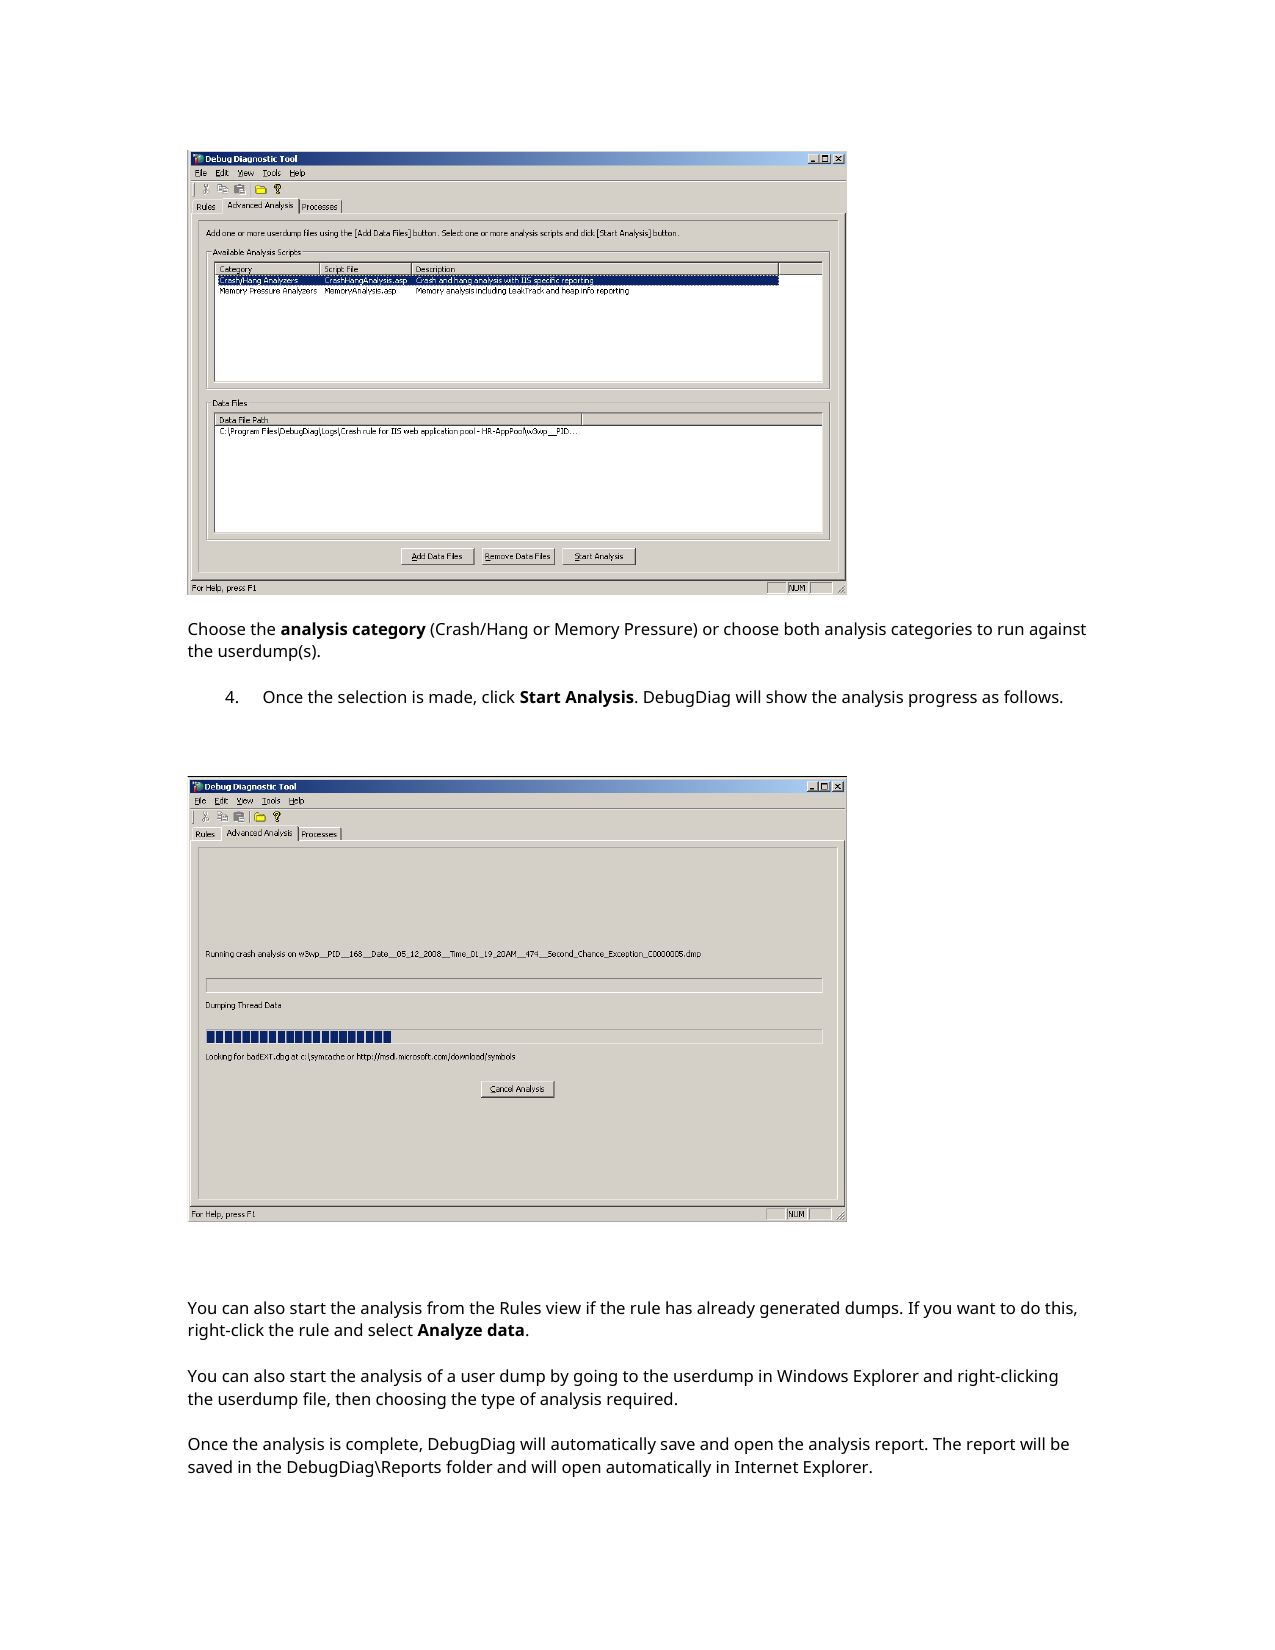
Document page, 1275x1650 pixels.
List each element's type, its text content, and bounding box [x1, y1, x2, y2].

text Once the analysis is complete, DebugDiag will automatically save and open the analysis report. The report will be saved in the DebugDiag\Reports folder and will open automatically in Internet Explorer. [187, 1432, 1087, 1478]
text Choose the analysis category (Crash/Hang or Memory Pressure) or choose both analysis categories to run against the userdump(s). [187, 617, 1087, 663]
picture [187, 150, 847, 595]
picture [187, 776, 847, 1222]
text You can also start the analysis from the Rules view if the rule has already generated dumps. If you want to do this, right-click the rule and select Analyze data. [187, 1296, 1087, 1342]
text You can also start the analysis of a user dump by going to the userdump in Windows Explorer and right-clicking the userdump file, then choosing the type of analysis required. [187, 1364, 1087, 1410]
list Once the selection is made, click Start Analysis. DebugDiag will show the analysis progress as follows. [225, 685, 1087, 708]
